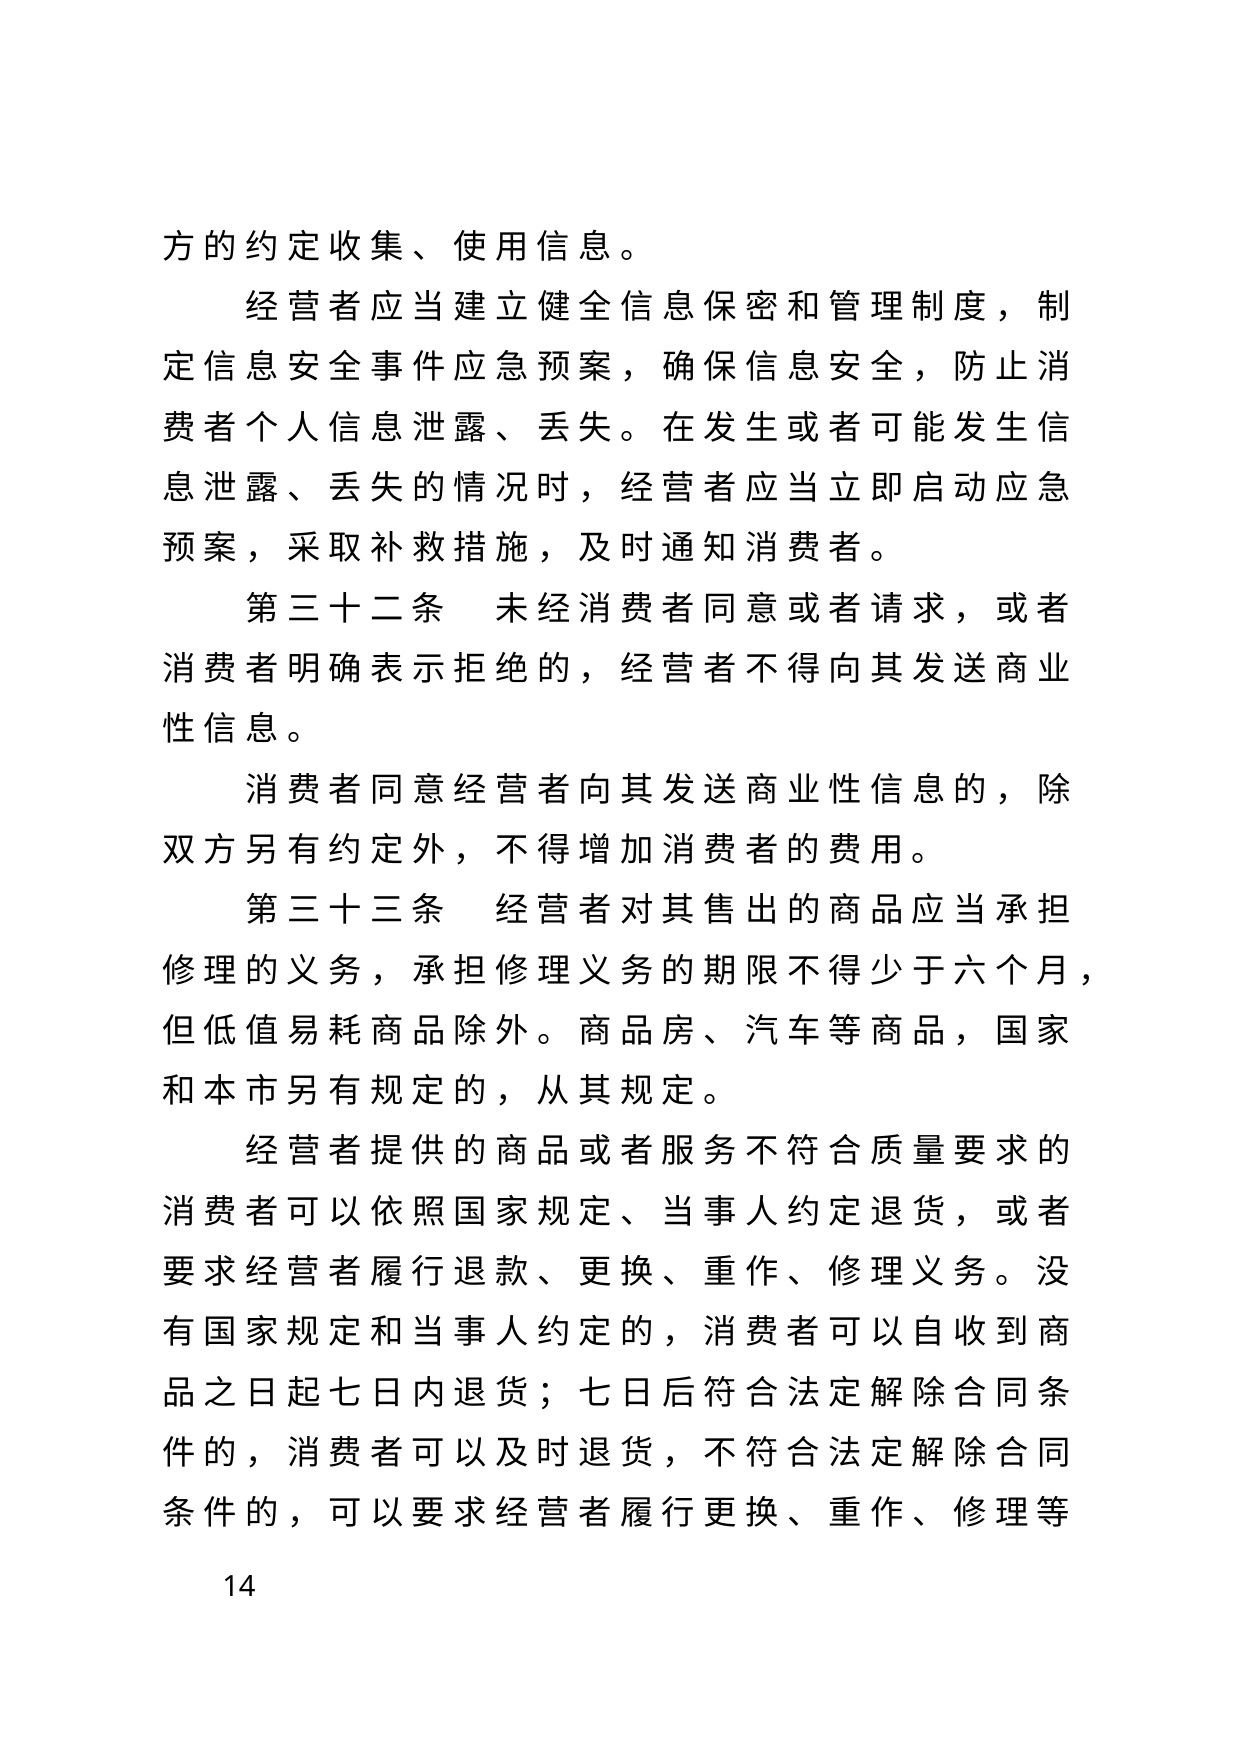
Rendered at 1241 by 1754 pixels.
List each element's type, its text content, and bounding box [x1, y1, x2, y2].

text 经营者应当建立健全信息保密和管理制度，制定信息安全事件应急预案，确保信息安全，防止消费者个人信息泄露、丢失。在发生或者可能发生信息泄露、丢失的情况时，经营者应当立即启动应急预案，采取补救措施，及时通知消费者。 [162, 274, 1078, 575]
text 第三十二条 未经消费者同意或者请求，或者消费者明确表示拒绝的，经营者不得向其发送商业性信息。 [162, 575, 1078, 756]
text 消费者同意经营者向其发送商业性信息的，除双方另有约定外，不得增加消费者的费用。 [162, 756, 1078, 877]
text 第三十三条 经营者对其售出的商品应当承担修理的义务，承担修理义务的期限不得少于六个月，但低值易耗商品除外。商品房、汽车等商品，国家和本市另有规定的，从其规定。 [162, 877, 1078, 1118]
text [162, 1118, 1078, 1540]
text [162, 213, 1078, 274]
